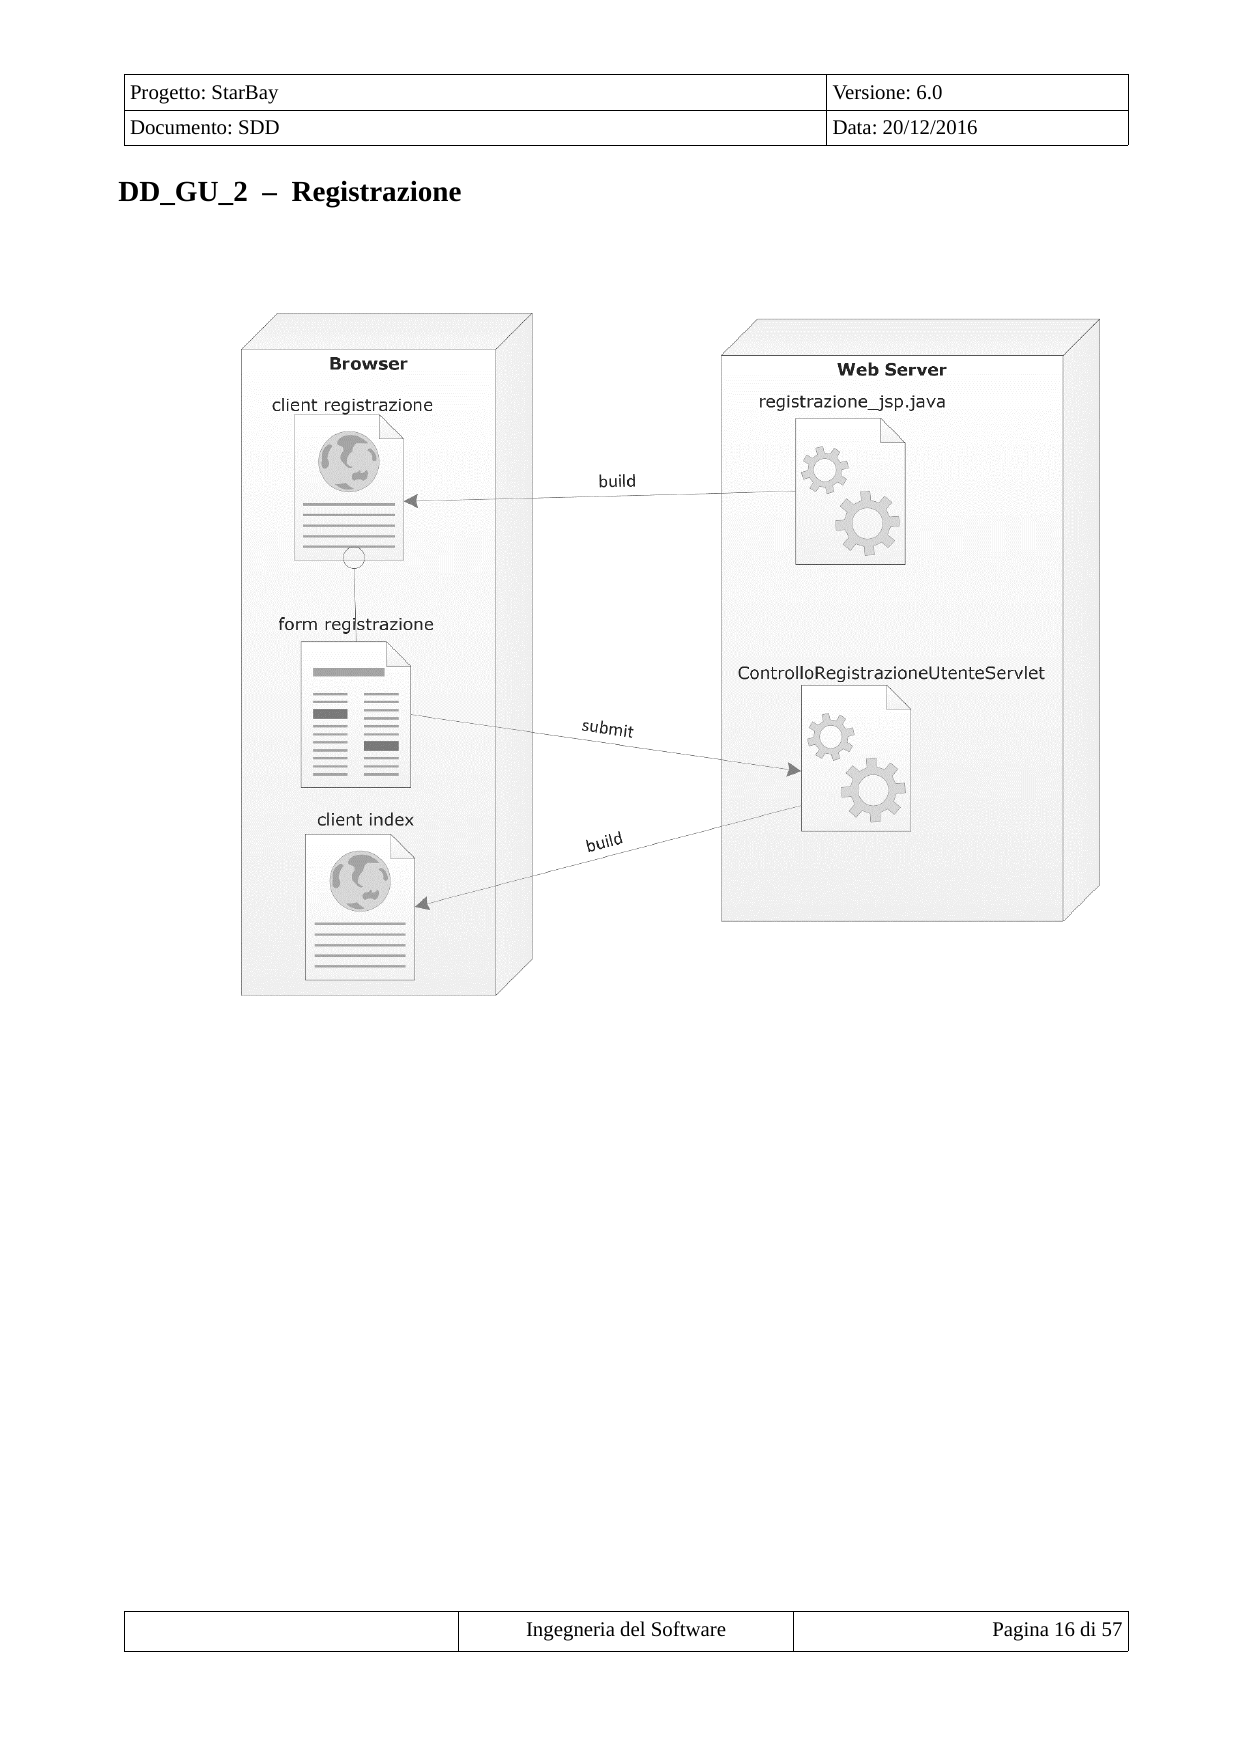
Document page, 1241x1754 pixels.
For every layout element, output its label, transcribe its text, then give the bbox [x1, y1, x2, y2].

text DD_GU_2 – Registrazione [118, 174, 1122, 207]
picture [118, 241, 1123, 1054]
